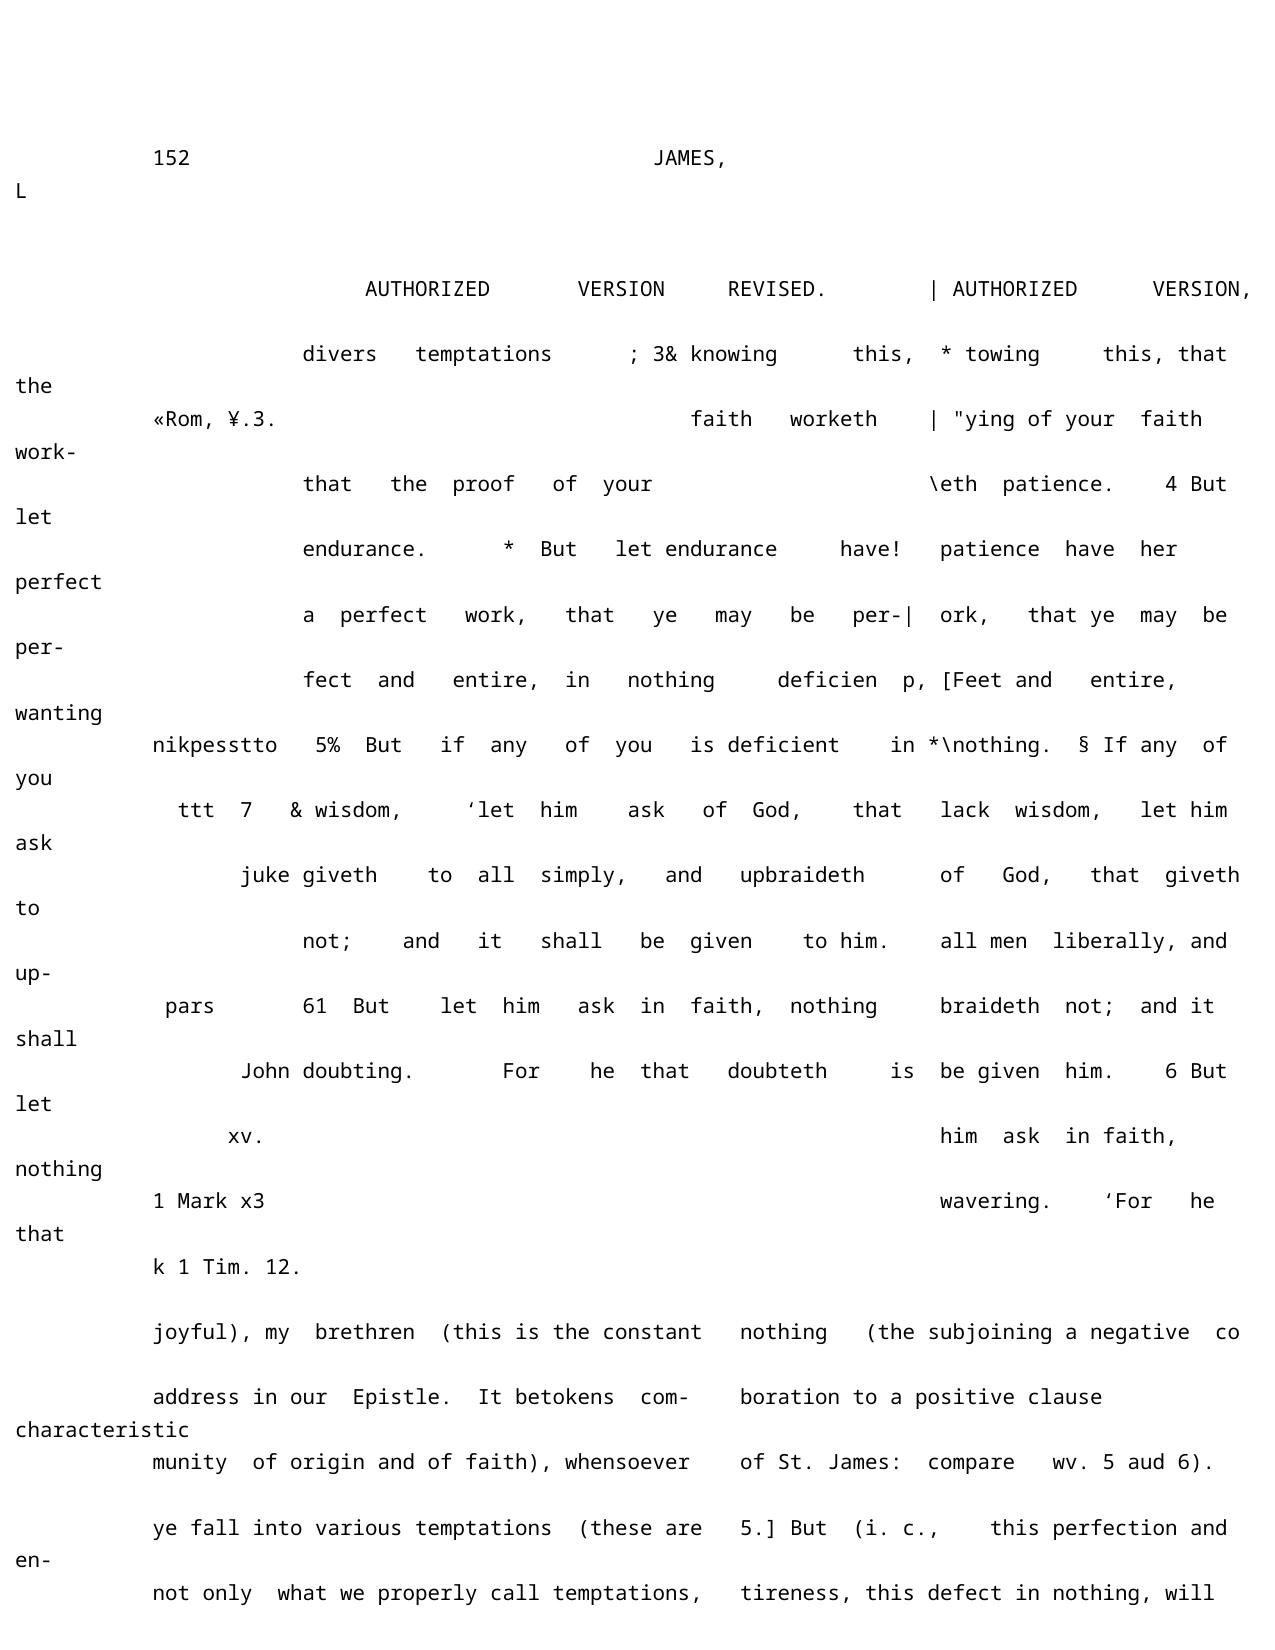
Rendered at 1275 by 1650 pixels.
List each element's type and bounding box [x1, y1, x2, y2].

text [15, 15, 1260, 1606]
